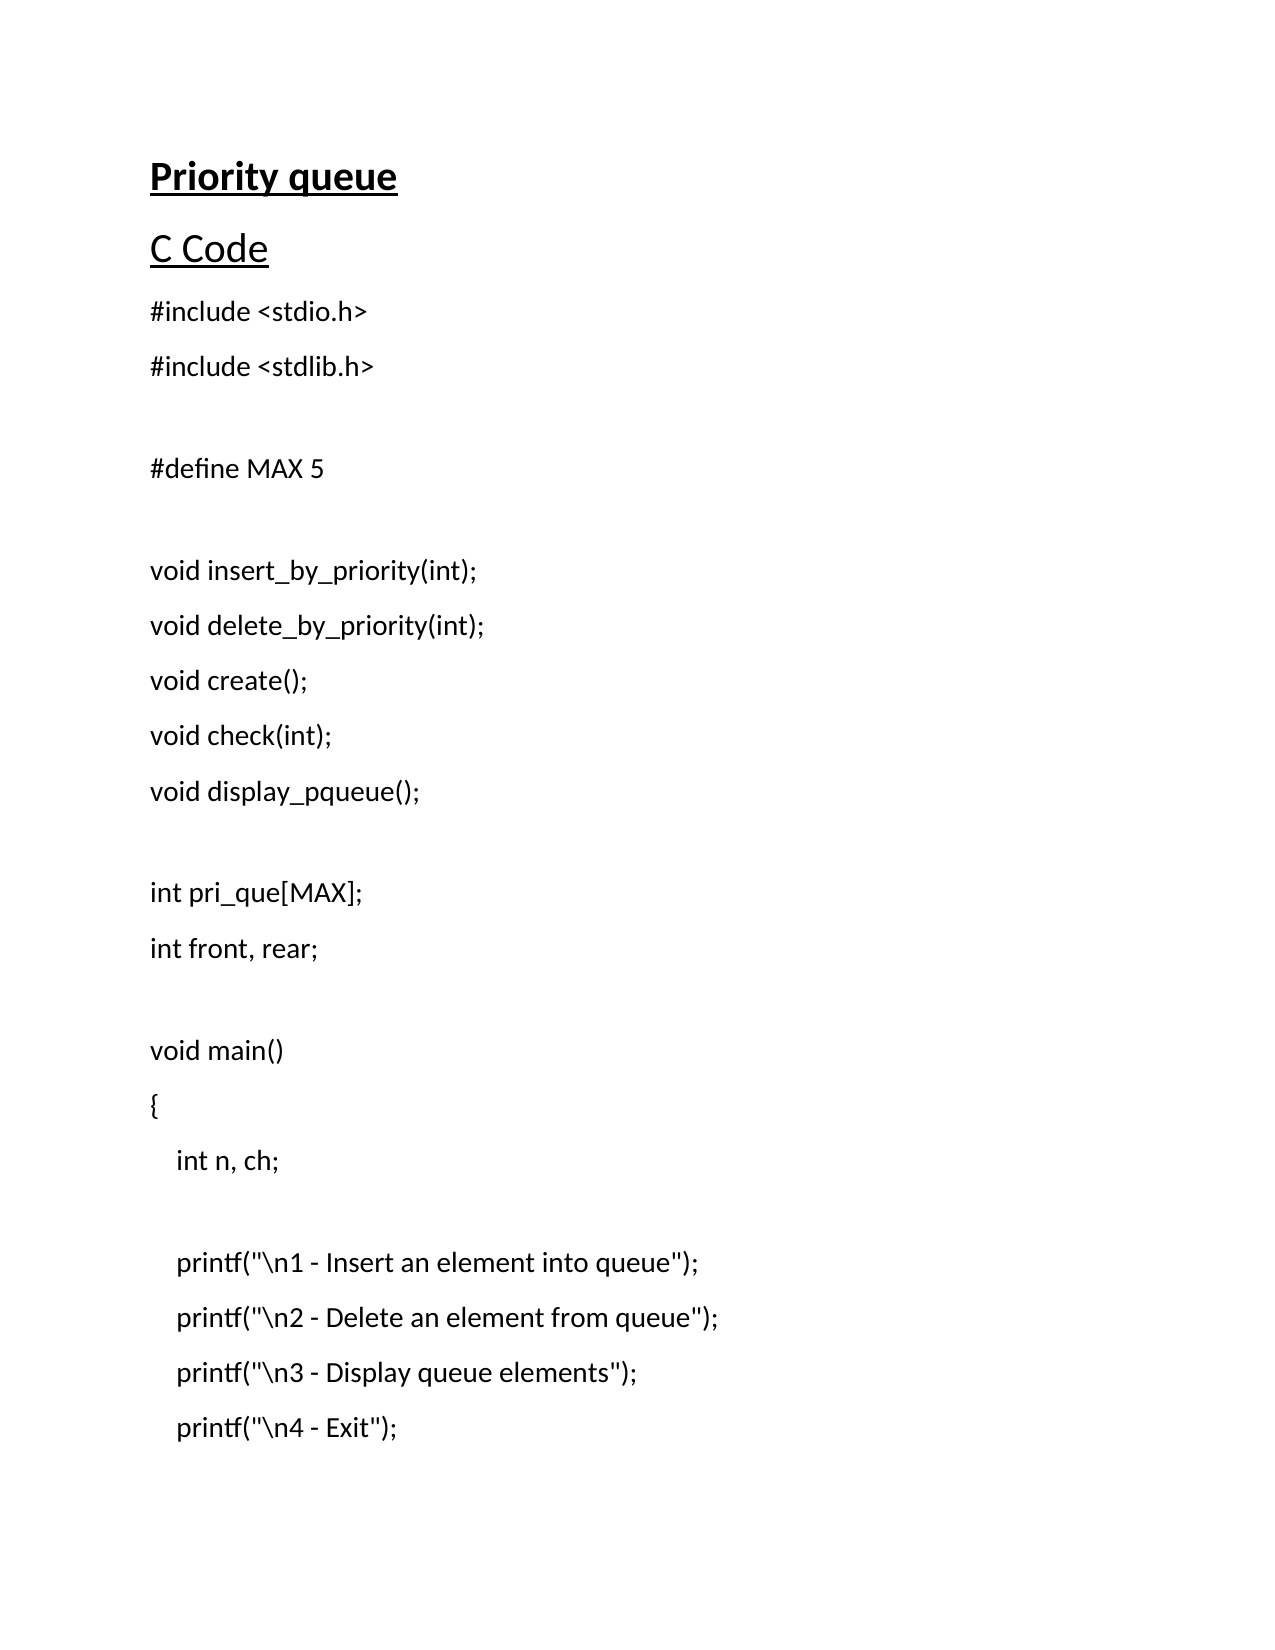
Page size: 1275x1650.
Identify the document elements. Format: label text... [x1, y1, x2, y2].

text Priority queue [150, 150, 1125, 201]
text int n, ch; [150, 1142, 1125, 1177]
text void display_pqueue(); [150, 773, 1125, 808]
text { [150, 1087, 1125, 1122]
text #include <stdlib.h> [150, 348, 1125, 384]
text printf("\n2 - Delete an element from queue"); [150, 1299, 1125, 1334]
text #define MAX 5 [150, 450, 1125, 486]
text printf("\n3 - Display queue elements"); [150, 1354, 1125, 1390]
text void insert_by_priority(int); [150, 552, 1125, 588]
text printf("\n4 - Exit"); [150, 1409, 1125, 1445]
text int front, rear; [150, 930, 1125, 965]
text printf("\n1 - Insert an element into queue"); [150, 1244, 1125, 1279]
text void check(int); [150, 717, 1125, 753]
text void delete_by_priority(int); [150, 607, 1125, 643]
text #include <stdio.h> [150, 293, 1125, 329]
text void create(); [150, 662, 1125, 698]
text void main() [150, 1032, 1125, 1067]
text int pri_que[MAX]; [150, 874, 1125, 910]
text C Code [150, 222, 1125, 272]
